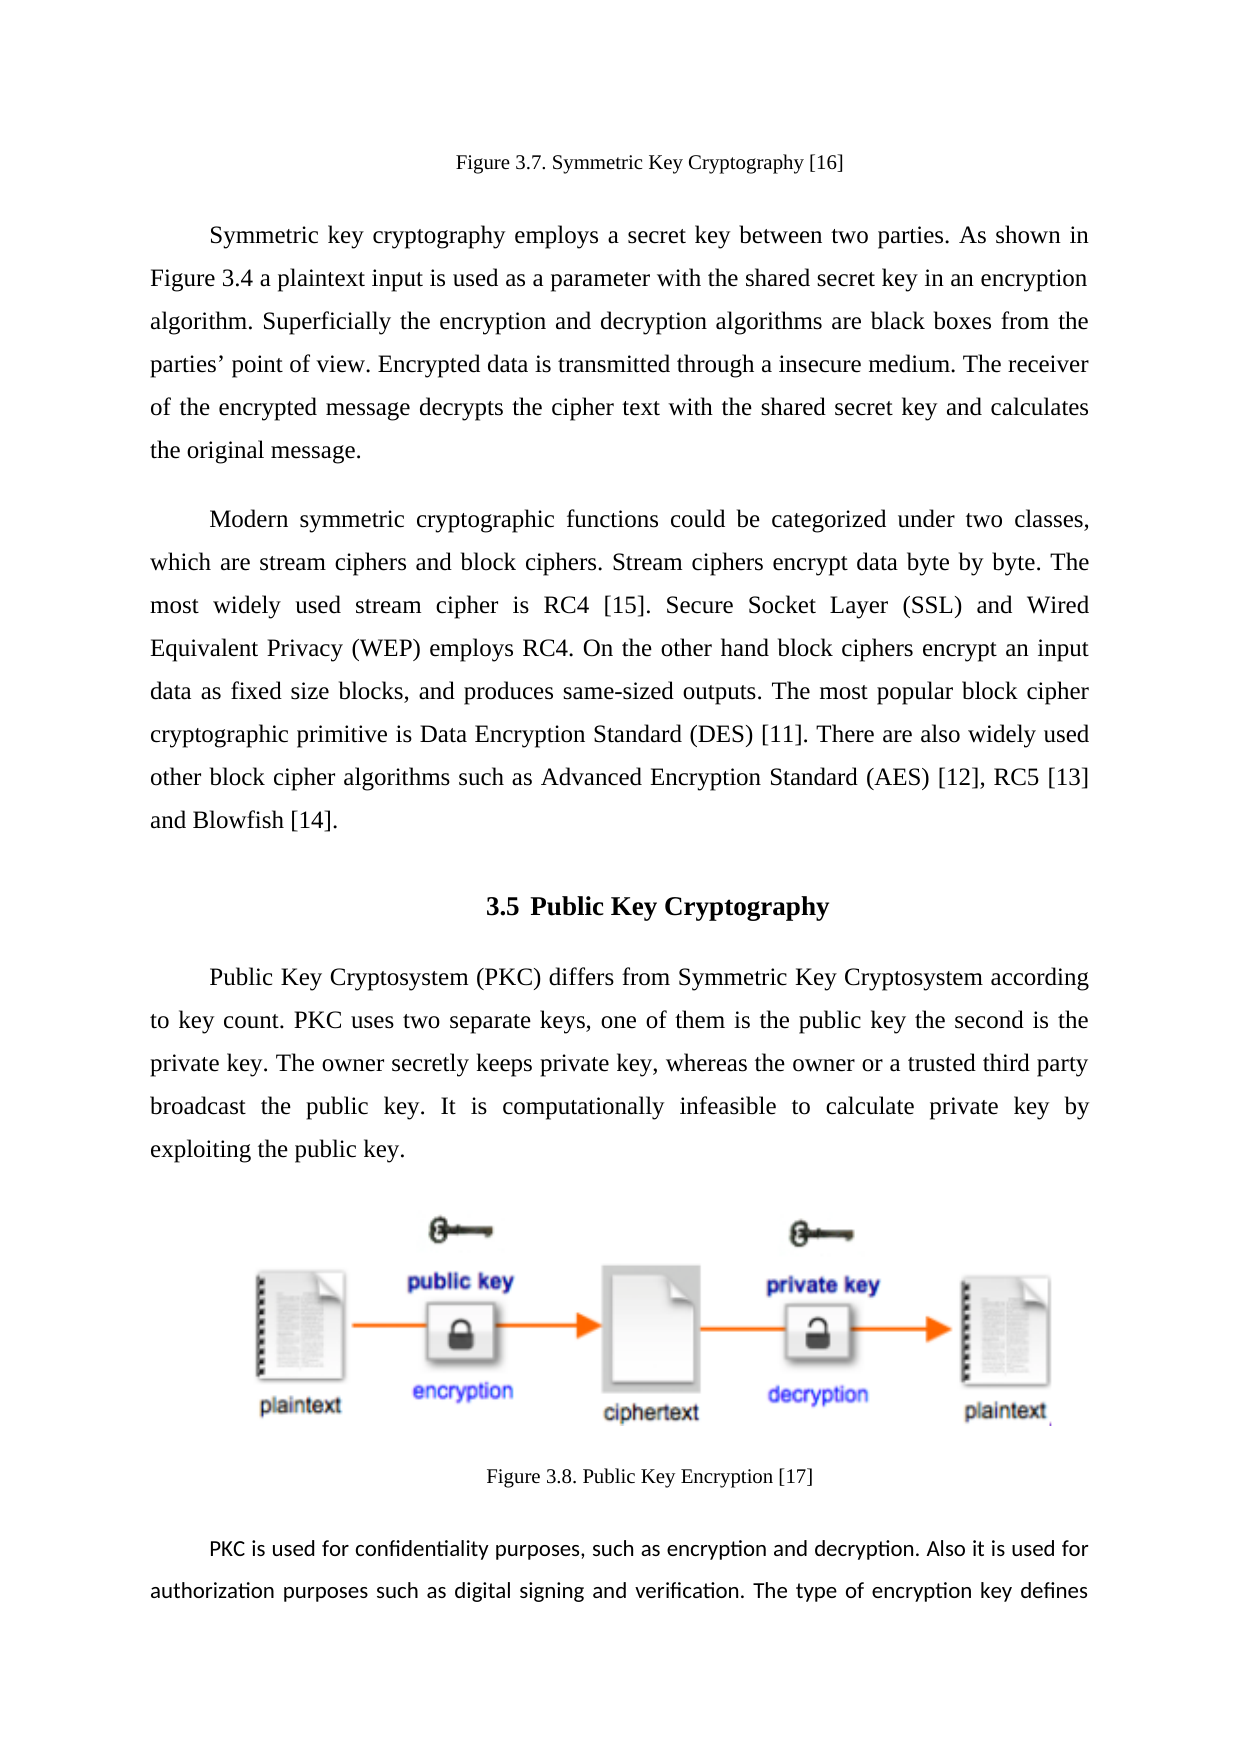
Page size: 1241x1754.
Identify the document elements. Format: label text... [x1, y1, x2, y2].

text Public Key Cryptosystem (PKC) differs from Symmetric Key Cryptosystem according to key count. PKC uses two separate keys, one of them is the public key the second is the private key. The owner secretly keeps private key, whereas the owner or a trusted third party broadcast the public key. It is computationally infeasible to calculate private key by exploiting the public key. [150, 962, 1090, 1163]
text Symmetric key cryptography employs a secret key between two parties. As shown in Figure 3.4 a plaintext input is used as a parameter with the shared secret key in an encryption algorithm. Superficially the encryption and decryption algorithms are black boxes from the parties’ point of view. Encrypted data is transmitted through a insecure medium. The receiver of the encrypted message decrypts the cipher text with the shared secret key and calculates the original message. [150, 220, 1090, 464]
text Modern symmetric cryptographic functions could be categorized under two classes, which are stream ciphers and block ciphers. Stream ciphers encrypt data byte by byte. The most widely used stream cipher is RC4 [15]. Secure Socket Layer (SSL) and Wired Equivalent Privacy (WEP) employs RC4. On the other hand block ciphers encrypt an input data as fixed size blocks, and produces same-sized outputs. The most popular block cipher cryptographic primitive is Data Encryption Standard (DES) [11]. There are also widely used other block cipher algorithms such as Advanced Encryption Standard (AES) [12], RC5 [13] and Blowfish [14]. [150, 504, 1090, 834]
subtitle Public Key Cryptography [225, 890, 1090, 921]
picture [247, 1202, 1052, 1426]
